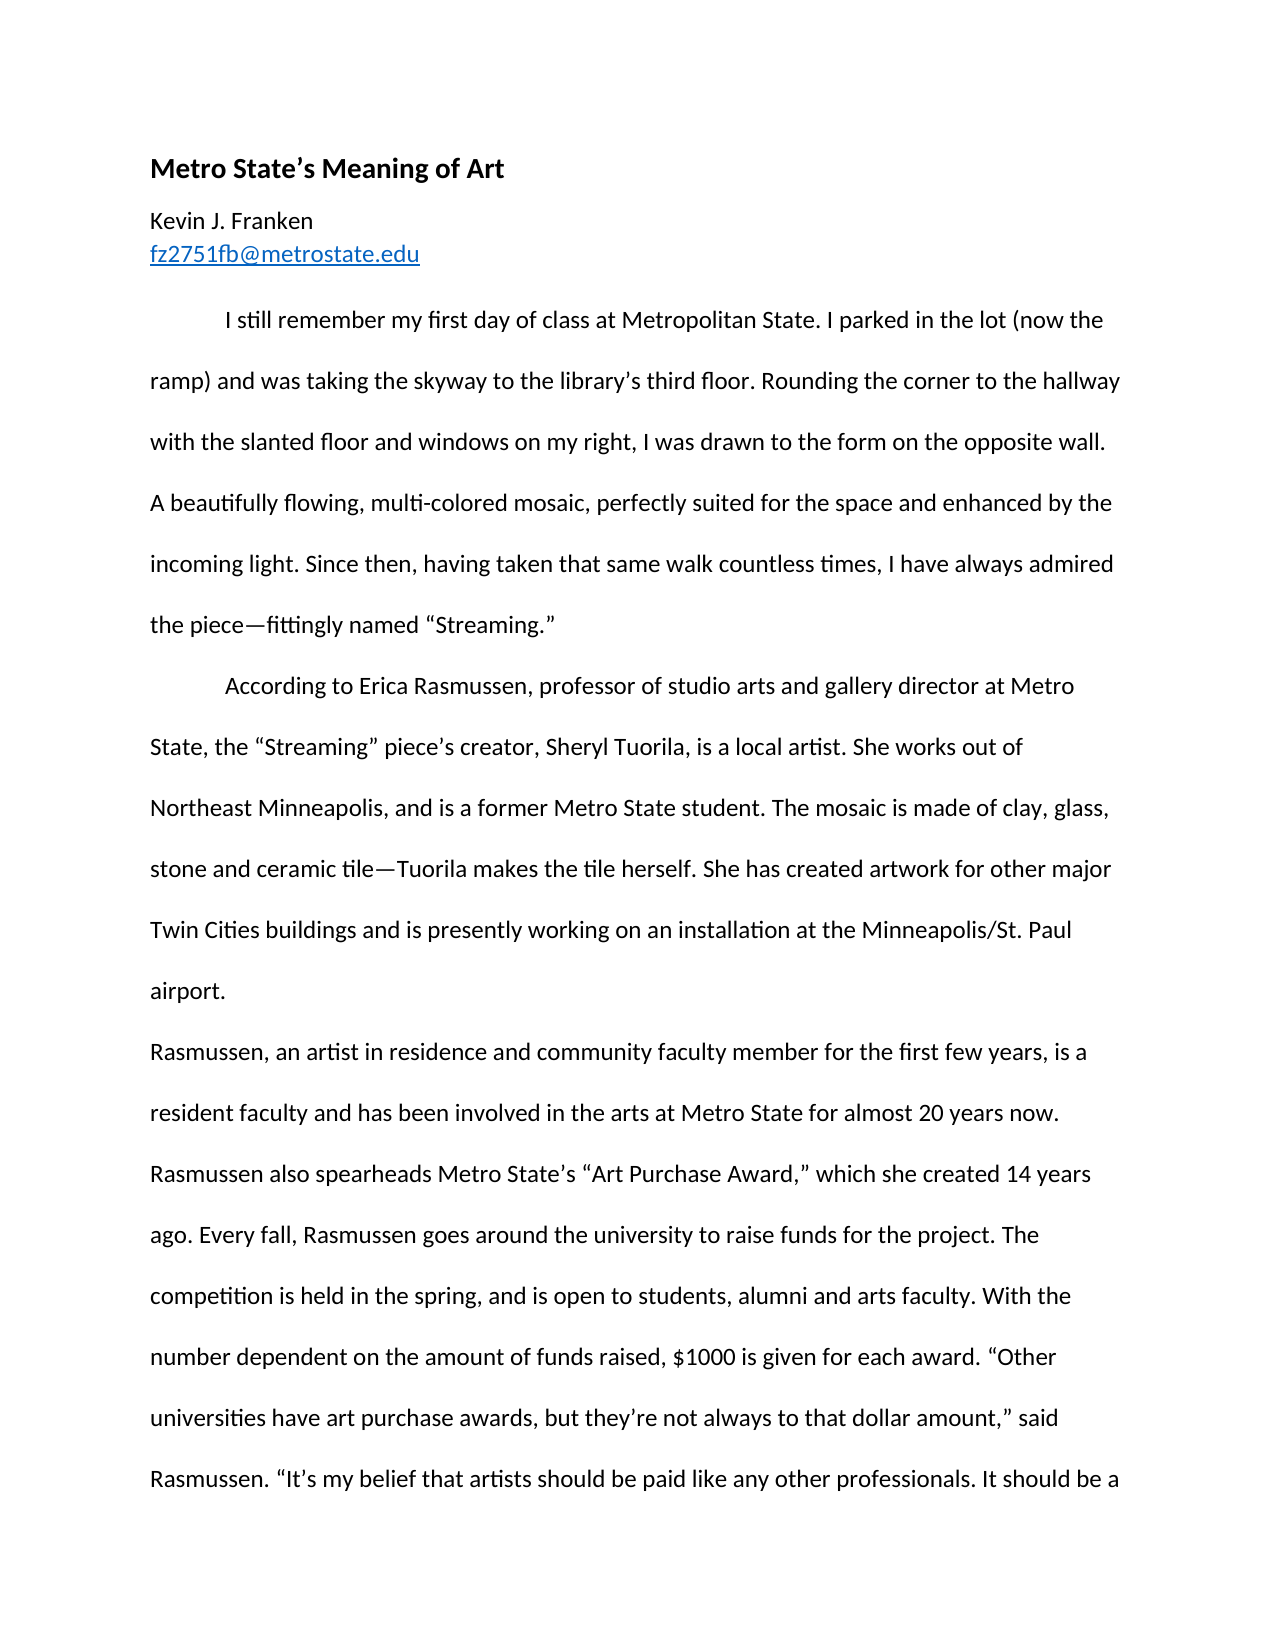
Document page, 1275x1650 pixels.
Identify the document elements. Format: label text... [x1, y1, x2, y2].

text According to Erica Rasmussen, professor of studio arts and gallery director at Metro State, the “Streaming” piece’s creator, Sheryl Tuorila, is a local artist. She works out of Northeast Minneapolis, and is a former Metro State student. The mosaic is made of clay, glass, stone and ceramic tile—Tuorila makes the tile herself. She has created artwork for other major Twin Cities buildings and is presently working on an installation at the Minneapolis/St. Paul airport. [150, 670, 1125, 1006]
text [150, 1036, 1125, 1494]
text fz2751fb@metrostate.edu [150, 238, 1125, 268]
text Metro State’s Meaning of Art [150, 150, 1125, 186]
text I still remember my first day of class at Metropolitan State. I parked in the lot (now the ramp) and was taking the skyway to the library’s third floor. Rounding the corner to the hallway with the slanted floor and windows on my right, I was drawn to the form on the opposite wall. A beautifully flowing, multi-colored mosaic, perfectly suited for the space and enhanced by the incoming light. Since then, having taken that same walk countless times, I have always admired the piece—fittingly named “Streaming.” [150, 304, 1125, 639]
text Kevin J. Franken [150, 205, 1125, 236]
